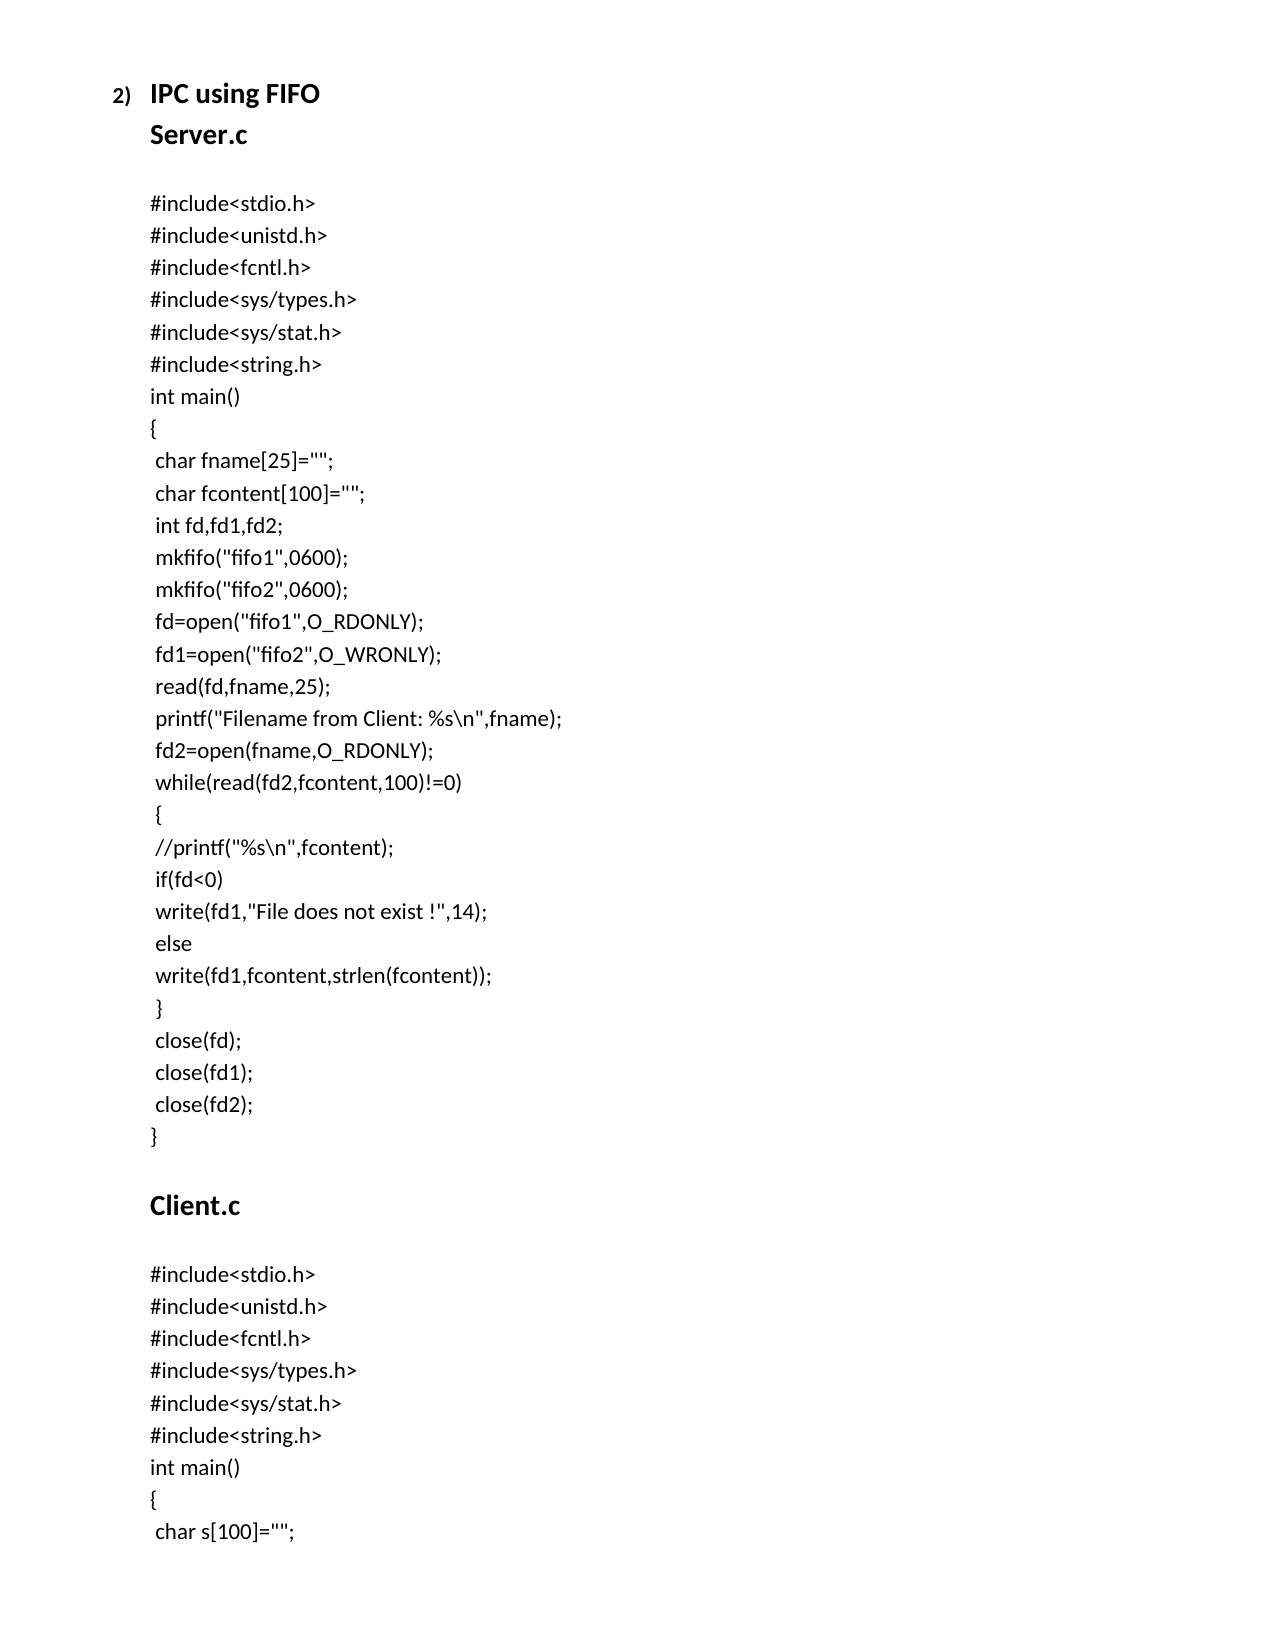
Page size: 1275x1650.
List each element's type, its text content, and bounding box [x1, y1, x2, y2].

list #include<string.h> [150, 1421, 1200, 1449]
list } [150, 994, 1200, 1022]
list read(fd,fname,25); [150, 672, 1200, 700]
list { [150, 1485, 1200, 1513]
list close(fd); [150, 1026, 1200, 1054]
list write(fd1,"File does not exist !",14); [150, 897, 1200, 925]
list write(fd1,fcontent,strlen(fcontent)); [150, 962, 1200, 989]
list int main() [150, 1453, 1200, 1481]
list //printf("%s\n",fcontent); [150, 833, 1200, 861]
list fd2=open(fname,O_RDONLY); [150, 736, 1200, 764]
list fd=open("fifo1",O_RDONLY); [150, 607, 1200, 636]
list IPC using FIFO [112, 75, 1200, 111]
list if(fd<0) [150, 865, 1200, 893]
list #include<sys/types.h> [150, 286, 1200, 314]
list #include<sys/stat.h> [150, 318, 1200, 346]
list #include<unistd.h> [150, 221, 1200, 249]
list #include<string.h> [150, 350, 1200, 378]
list close(fd2); [150, 1090, 1200, 1118]
list { [150, 801, 1200, 829]
list #include<unistd.h> [150, 1292, 1200, 1320]
list int main() [150, 382, 1200, 410]
list #include<sys/types.h> [150, 1357, 1200, 1384]
list char s[100]=""; [150, 1517, 1200, 1546]
list { [150, 414, 1200, 442]
list #include<stdio.h> [150, 189, 1200, 217]
list char fcontent[100]=""; [150, 479, 1200, 507]
list Client.c [150, 1187, 1200, 1222]
list printf("Filename from Client: %s\n",fname); [150, 704, 1200, 732]
list #include<fcntl.h> [150, 253, 1200, 281]
list while(read(fd2,fcontent,100)!=0) [150, 768, 1200, 796]
list #include<fcntl.h> [150, 1324, 1200, 1352]
list int fd,fd1,fd2; [150, 511, 1200, 539]
list close(fd1); [150, 1058, 1200, 1086]
list fd1=open("fifo2",O_WRONLY); [150, 640, 1200, 668]
list char fname[25]=""; [150, 447, 1200, 474]
list mkfifo("fifo1",0600); [150, 543, 1200, 571]
list #include<stdio.h> [150, 1260, 1200, 1288]
list #include<sys/stat.h> [150, 1389, 1200, 1417]
list Server.c [150, 116, 1200, 152]
list mkfifo("fifo2",0600); [150, 575, 1200, 603]
list else [150, 929, 1200, 957]
list } [150, 1122, 1200, 1151]
